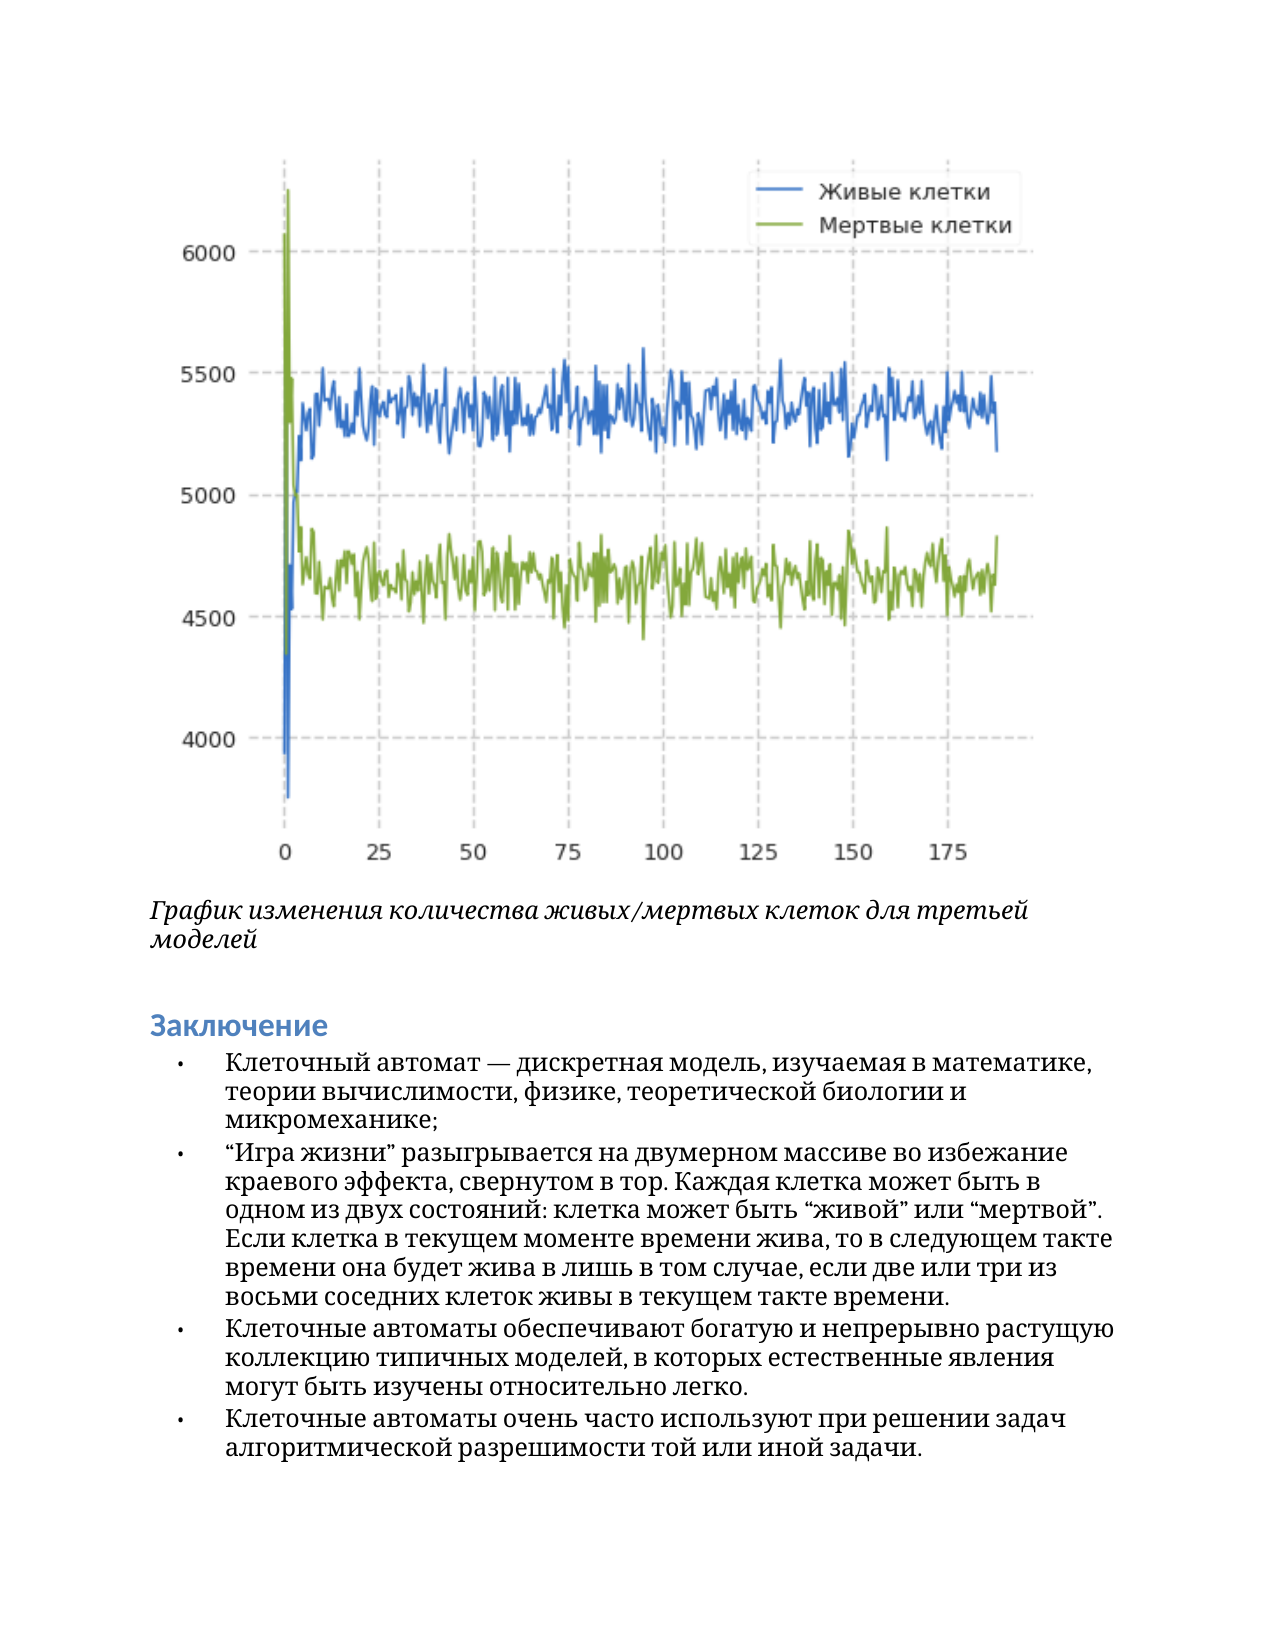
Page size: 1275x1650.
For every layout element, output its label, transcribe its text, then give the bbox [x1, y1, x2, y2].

list “Игра жизни” разыгрывается на двумерном массиве во избежание краевого эффекта, свернутом в тор. Каждая клетка может быть в одном из двух состояний: клетка может быть “живой” или “мертвой”. Если клетка в текущем моменте времени жива, то в следующем такте времени она будет жива в лишь в том случае, если две или три из восьми соседних клеток живы в текущем такте времени. [175, 1139, 1125, 1311]
list Клеточные автоматы очень часто используют при решении задач алгоритмической разрешимости той или иной задачи. [175, 1405, 1125, 1462]
list Клеточные автоматы обеспечивают богатую и непрерывно растущую коллекцию типичных моделей, в которых естественные явления могут быть изучены относительно легко. [175, 1315, 1125, 1401]
text График изменения количества живых/мертвых клеток для третьей моделей [150, 897, 1125, 954]
list Клеточный автомат — дискретная модель, изучаемая в математике, теории вычислимости, физике, теоретической биологии и микромеханике; [175, 1049, 1125, 1135]
picture [168, 150, 1044, 876]
subtitle Заключение [150, 1004, 1125, 1045]
